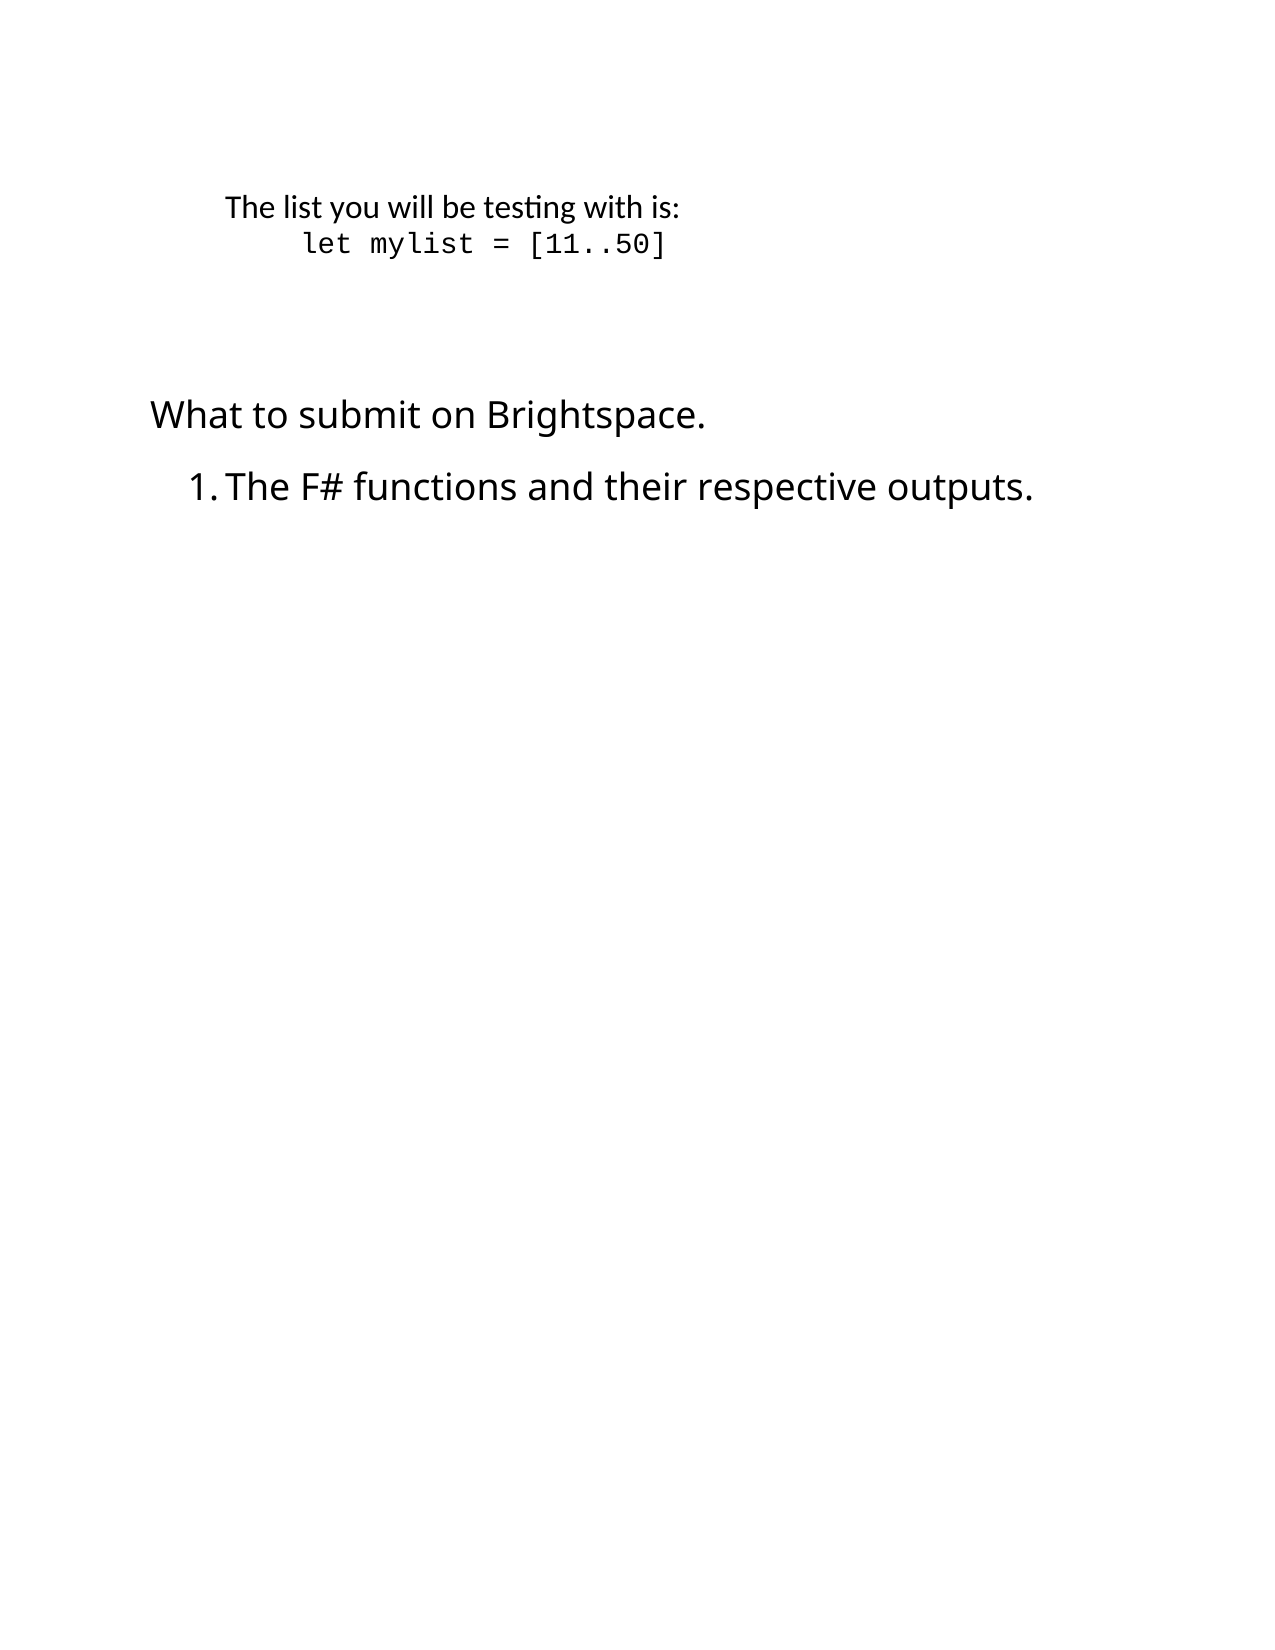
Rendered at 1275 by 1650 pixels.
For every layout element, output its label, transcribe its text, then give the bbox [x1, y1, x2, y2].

list let mylist = [11..50] [225, 229, 1125, 263]
list The F# functions and their respective outputs. [187, 461, 1125, 512]
text What to submit on Brightspace. [150, 389, 1125, 440]
list The list you will be testing with is: [225, 186, 1125, 226]
